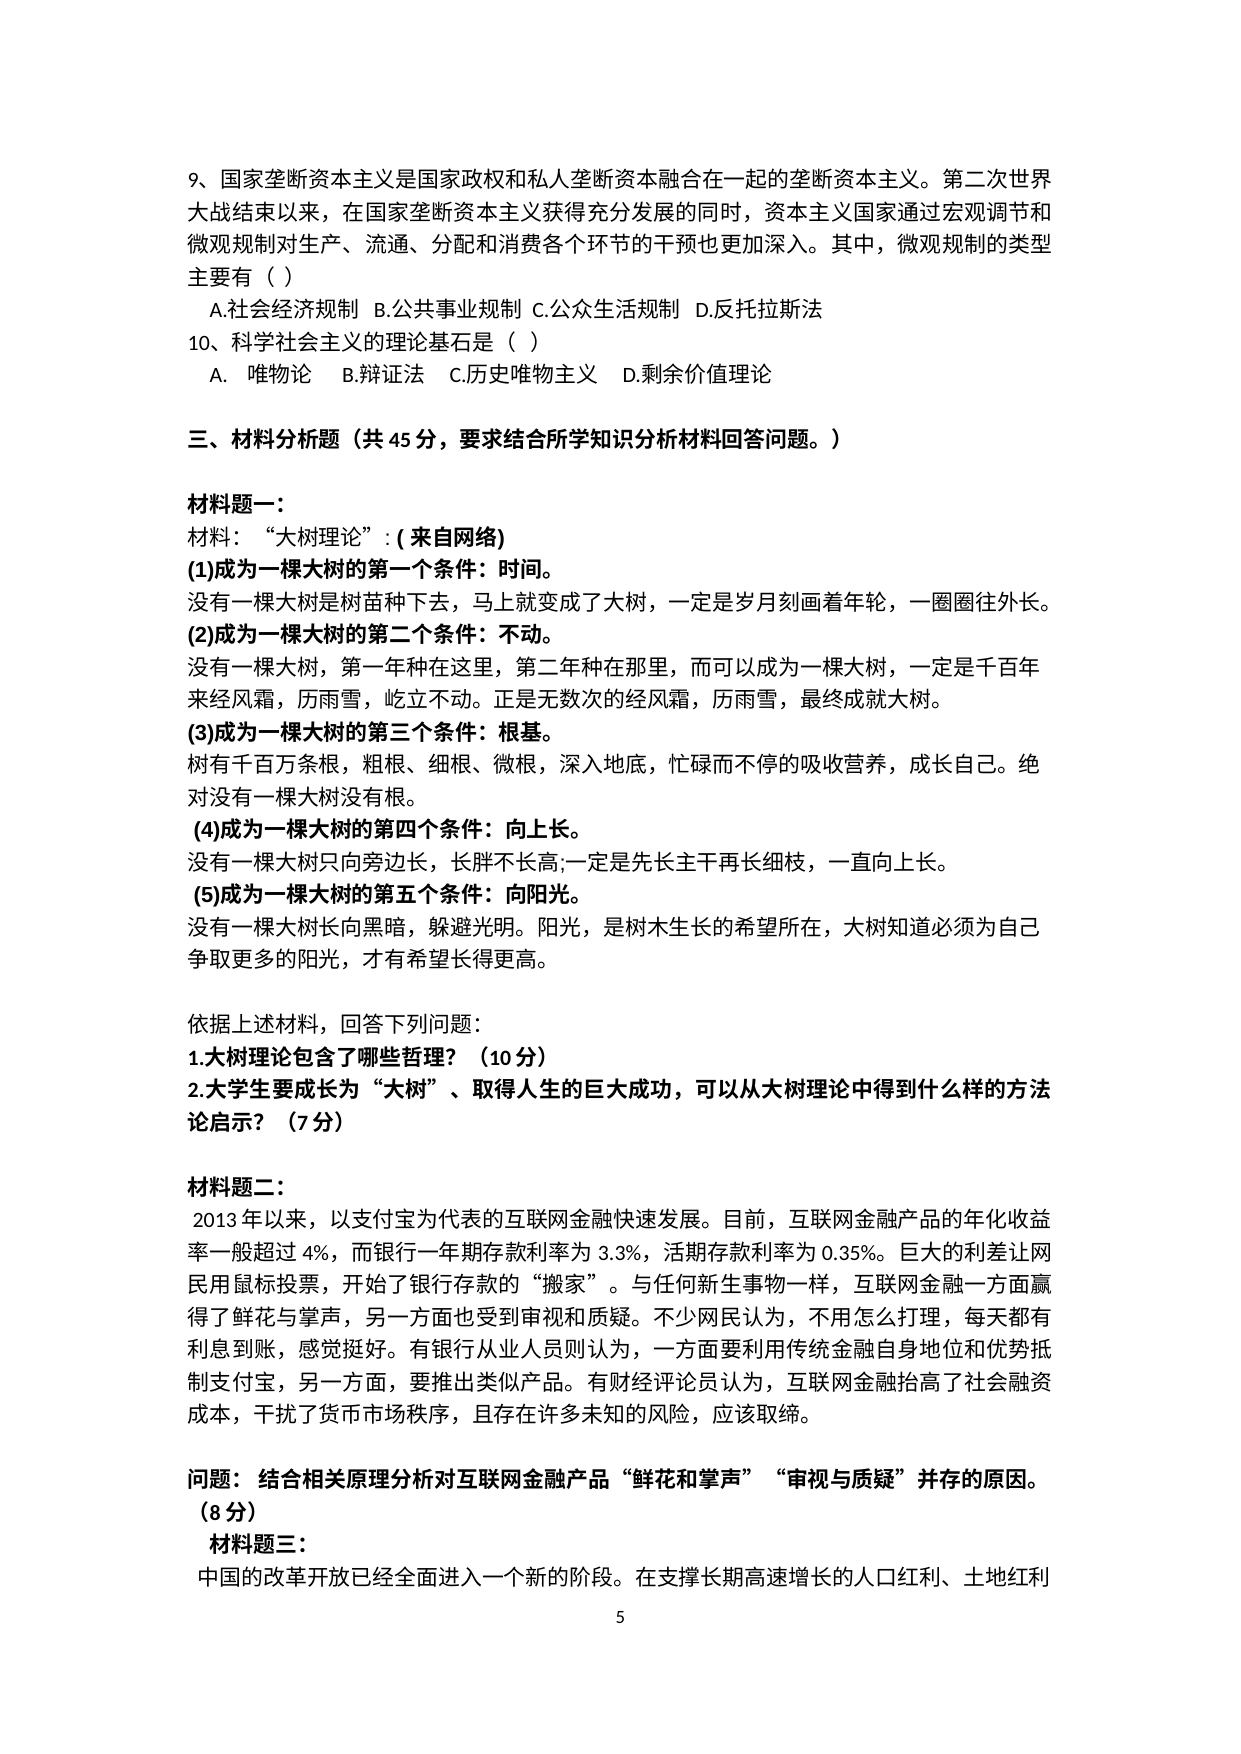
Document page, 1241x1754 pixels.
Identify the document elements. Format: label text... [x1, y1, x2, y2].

text (1)成为一棵大树的第一个条件：时间。 [187, 552, 1053, 584]
text 没有一棵大树是树苗种下去，马上就变成了大树，一定是岁月刻画着年轮，一圈圈往外长。 [187, 584, 1053, 617]
text (4)成为一棵大树的第四个条件：向上长。 [187, 812, 1053, 844]
text 1.大树理论包含了哪些哲理？（10分） [187, 1039, 1053, 1072]
text 材料题一： [187, 487, 1053, 519]
text 10、科学社会主义的理论基石是（ ） [187, 324, 1053, 357]
text (3)成为一棵大树的第三个条件：根基。 [187, 714, 1053, 747]
text 材料题三： [187, 1527, 1053, 1559]
text A.社会经济规制 B.公共事业规制 C.公众生活规制 D.反托拉斯法 [187, 292, 1053, 324]
text 问题： 结合相关原理分析对互联网金融产品“鲜花和掌声”“审视与质疑”并存的原因。（8分） [187, 1462, 1053, 1527]
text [187, 1559, 1053, 1592]
text 材料题二： [187, 1169, 1053, 1202]
text 没有一棵大树长向黑暗，躲避光明。阳光，是树木生长的希望所在，大树知道必须为自己争取更多的阳光，才有希望长得更高。 [187, 909, 1053, 974]
text (5)成为一棵大树的第五个条件：向阳光。 [187, 877, 1053, 909]
text 9、国家垄断资本主义是国家政权和私人垄断资本融合在一起的垄断资本主义。第二次世界大战结束以来，在国家垄断资本主义获得充分发展的同时，资本主义国家通过宏观调节和微观规制对生产、流通、分配和消费各个环节的干预也更加深入。其中，微观规制的类型主要有（ ） [187, 162, 1053, 292]
text 三、材料分析题（共45分，要求结合所学知识分析材料回答问题。） [187, 422, 1053, 454]
text 2.大学生要成长为“大树”、取得人生的巨大成功，可以从大树理论中得到什么样的方法论启示？（7分） [187, 1072, 1053, 1137]
text 树有千百万条根，粗根、细根、微根，深入地底，忙碌而不停的吸收营养，成长自己。绝对没有一棵大树没有根。 [187, 747, 1053, 812]
text 没有一棵大树只向旁边长，长胖不长高;一定是先长主干再长细枝，一直向上长。 [187, 844, 1053, 877]
text 依据上述材料，回答下列问题： [187, 1007, 1053, 1039]
text 2013年以来，以支付宝为代表的互联网金融快速发展。目前，互联网金融产品的年化收益率一般超过4%，而银行一年期存款利率为3.3%，活期存款利率为0.35%。巨大的利差让网民用鼠标投票，开始了银行存款的“搬家”。与任何新生事物一样，互联网金融一方面赢得了鲜花与掌声，另一方面也受到审视和质疑。不少网民认为，不用怎么打理，每天都有利息到账，感觉挺好。有银行从业人员则认为，一方面要利用传统金融自身地位和优势抵制支付宝，另一方面，要推出类似产品。有财经评论员认为，互联网金融抬高了社会融资成本，干扰了货币市场秩序，且存在许多未知的风险，应该取缔。 [187, 1202, 1053, 1429]
text (2)成为一棵大树的第二个条件：不动。 [187, 617, 1053, 649]
text 没有一棵大树，第一年种在这里，第二年种在那里，而可以成为一棵大树，一定是千百年来经风霜，历雨雪，屹立不动。正是无数次的经风霜，历雨雪，最终成就大树。 [187, 649, 1053, 714]
text 材料：“大树理论”: ( 来自网络) [187, 519, 1053, 552]
list 唯物论 B.辩证法 C.历史唯物主义 D.剩余价值理论 [209, 357, 1053, 389]
